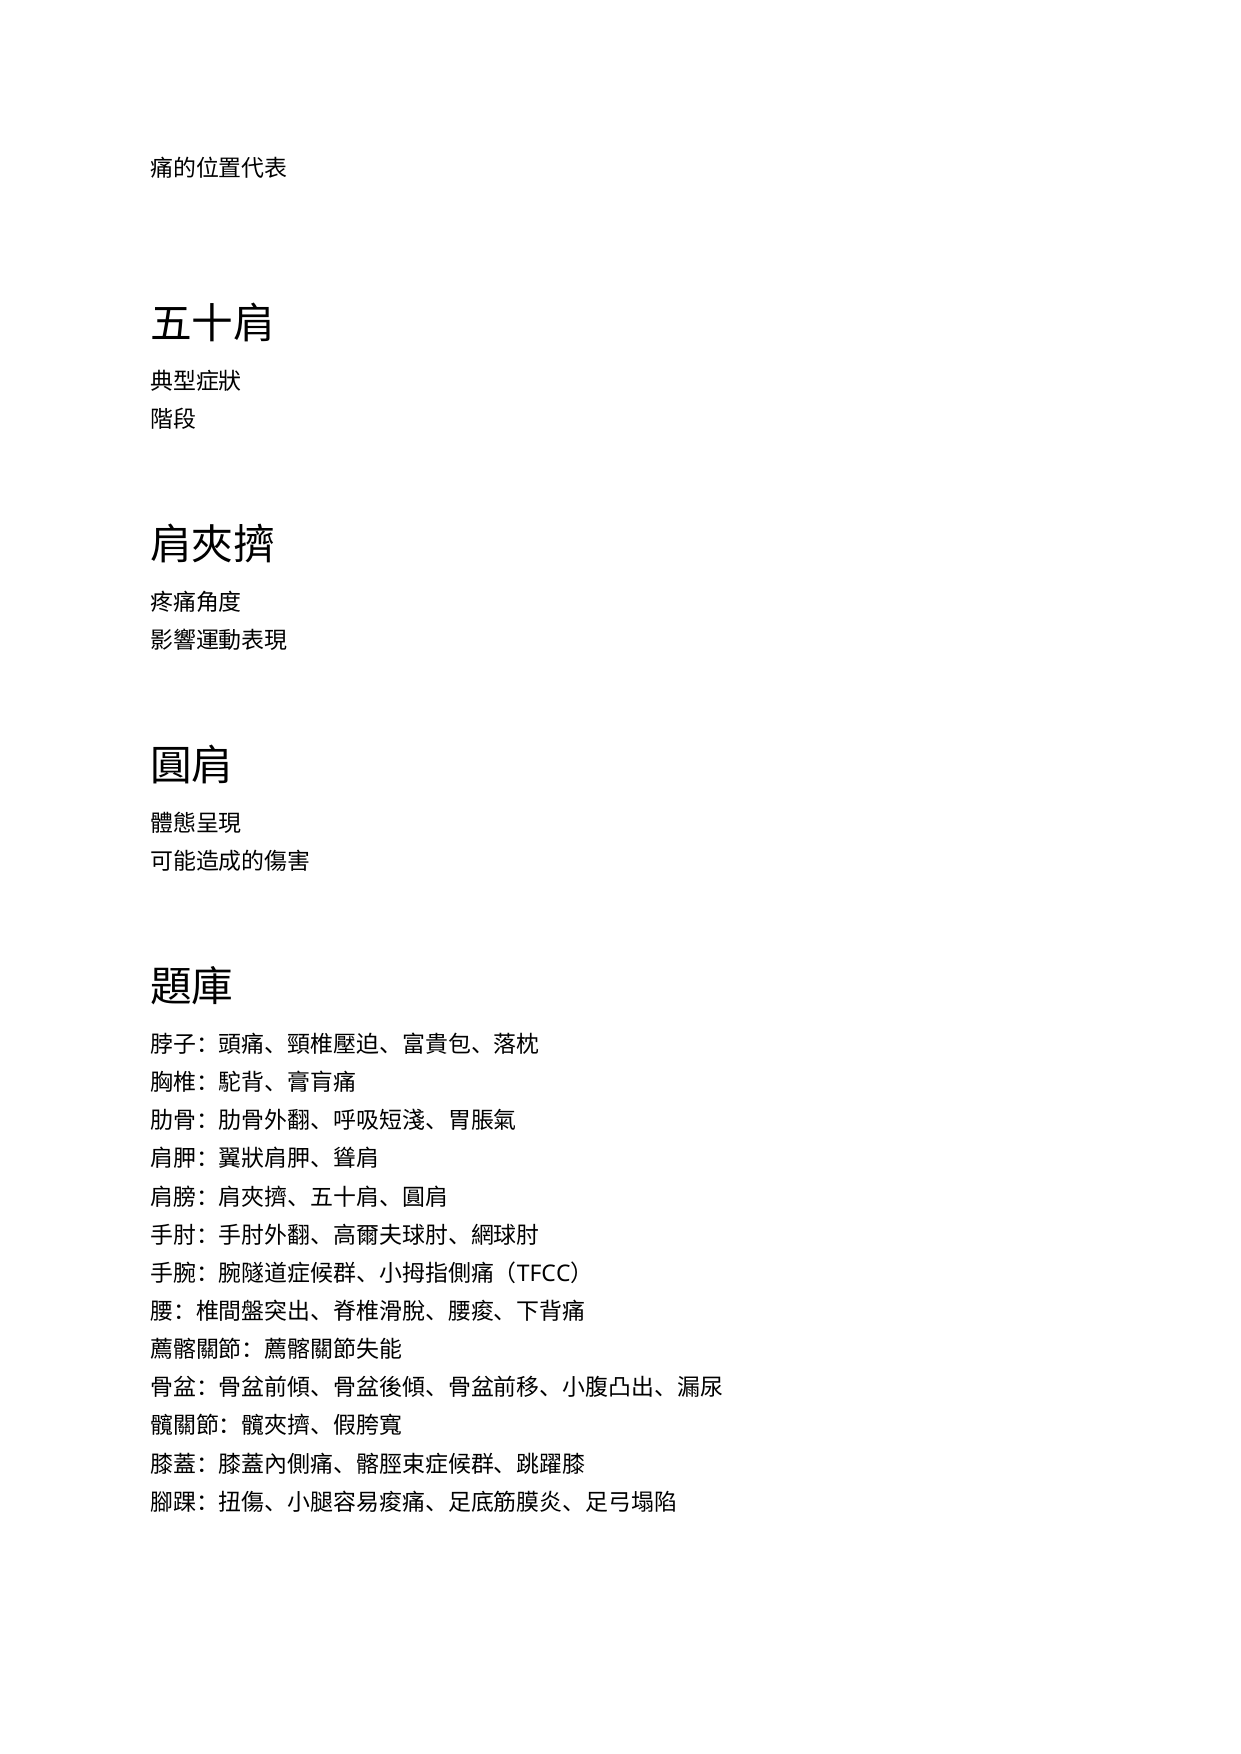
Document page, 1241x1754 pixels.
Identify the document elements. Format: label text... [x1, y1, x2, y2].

subtitle 五十肩 [150, 290, 1090, 351]
text 膝蓋：膝蓋內側痛、髂脛束症候群、跳躍膝 [150, 1445, 1090, 1479]
text 肋骨：肋骨外翻、呼吸短淺、胃脹氣 [150, 1102, 1090, 1135]
text 可能造成的傷害 [150, 843, 1090, 876]
text 疼痛角度 [150, 584, 1090, 617]
subtitle 肩夾擠 [150, 511, 1090, 571]
text 手肘：手肘外翻、高爾夫球肘、網球肘 [150, 1216, 1090, 1250]
text 肩胛：翼狀肩胛、聳肩 [150, 1140, 1090, 1173]
text 胸椎：駝背、膏肓痛 [150, 1064, 1090, 1097]
text 體態呈現 [150, 805, 1090, 838]
text 骨盆：骨盆前傾、骨盆後傾、骨盆前移、小腹凸出、漏尿 [150, 1369, 1090, 1402]
text 腳踝：扭傷、小腿容易痠痛、足底筋膜炎、足弓塌陷 [150, 1483, 1090, 1517]
subtitle 圓肩 [150, 732, 1090, 792]
text 典型症狀 [150, 363, 1090, 396]
text 影響運動表現 [150, 622, 1090, 655]
text 腰：椎間盤突出、脊椎滑脫、腰痠、下背痛 [150, 1293, 1090, 1326]
subtitle 題庫 [150, 953, 1090, 1013]
text 手腕：腕隧道症候群、小拇指側痛（TFCC） [150, 1254, 1090, 1288]
text 髖關節：髖夾擠、假胯寬 [150, 1407, 1090, 1441]
text 痛的位置代表 [150, 150, 1090, 183]
text 肩膀：肩夾擠、五十肩、圓肩 [150, 1178, 1090, 1212]
text 階段 [150, 401, 1090, 434]
text 脖子：頭痛、頸椎壓迫、富貴包、落枕 [150, 1026, 1090, 1059]
text 薦髂關節：薦髂關節失能 [150, 1331, 1090, 1364]
